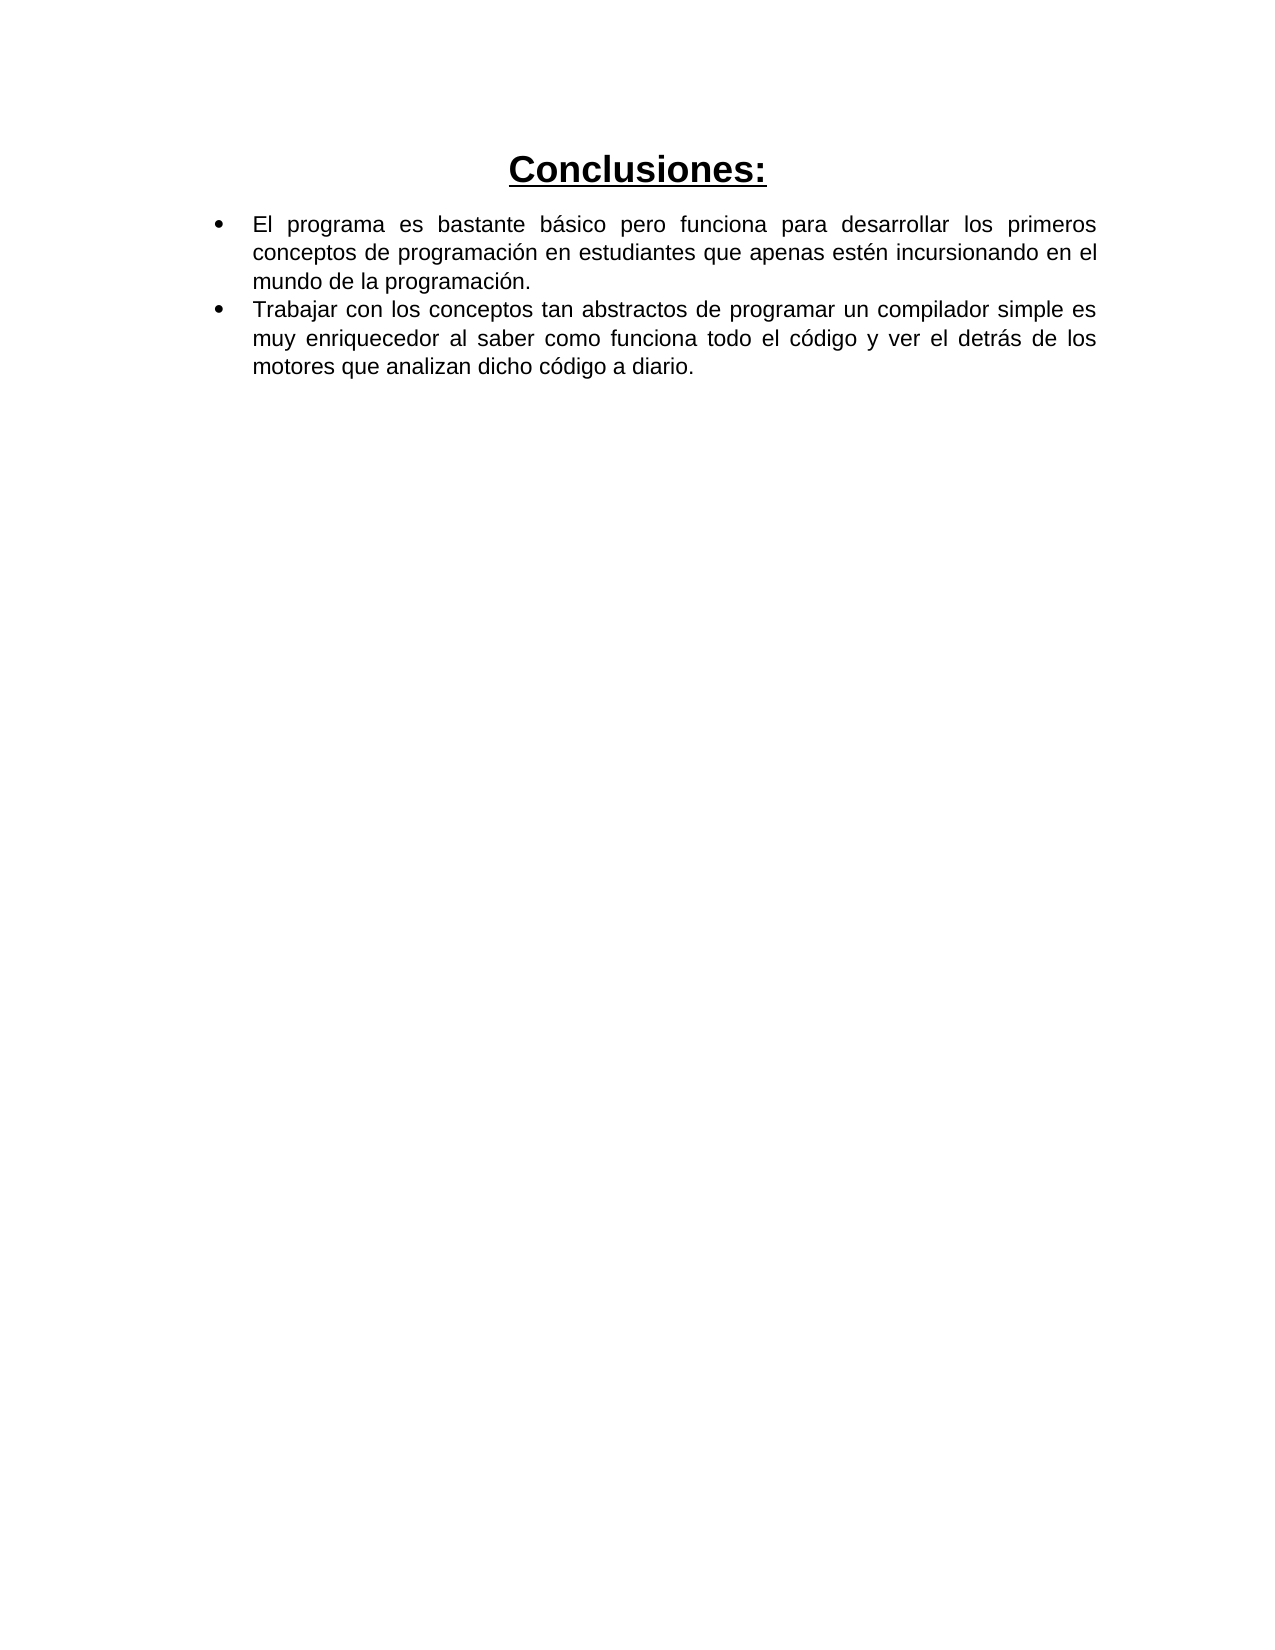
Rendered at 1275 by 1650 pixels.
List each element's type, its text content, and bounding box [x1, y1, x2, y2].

list Trabajar con los conceptos tan abstractos de programar un compilador simple es muy enriquecedor al saber como funciona todo el código y ver el detrás de los motores que analizan dicho código a diario. [215, 296, 1098, 379]
list El programa es bastante básico pero funciona para desarrollar los primeros conceptos de programación en estudiantes que apenas estén incursionando en el mundo de la programación. [215, 211, 1098, 294]
text Conclusiones: [177, 148, 1098, 191]
